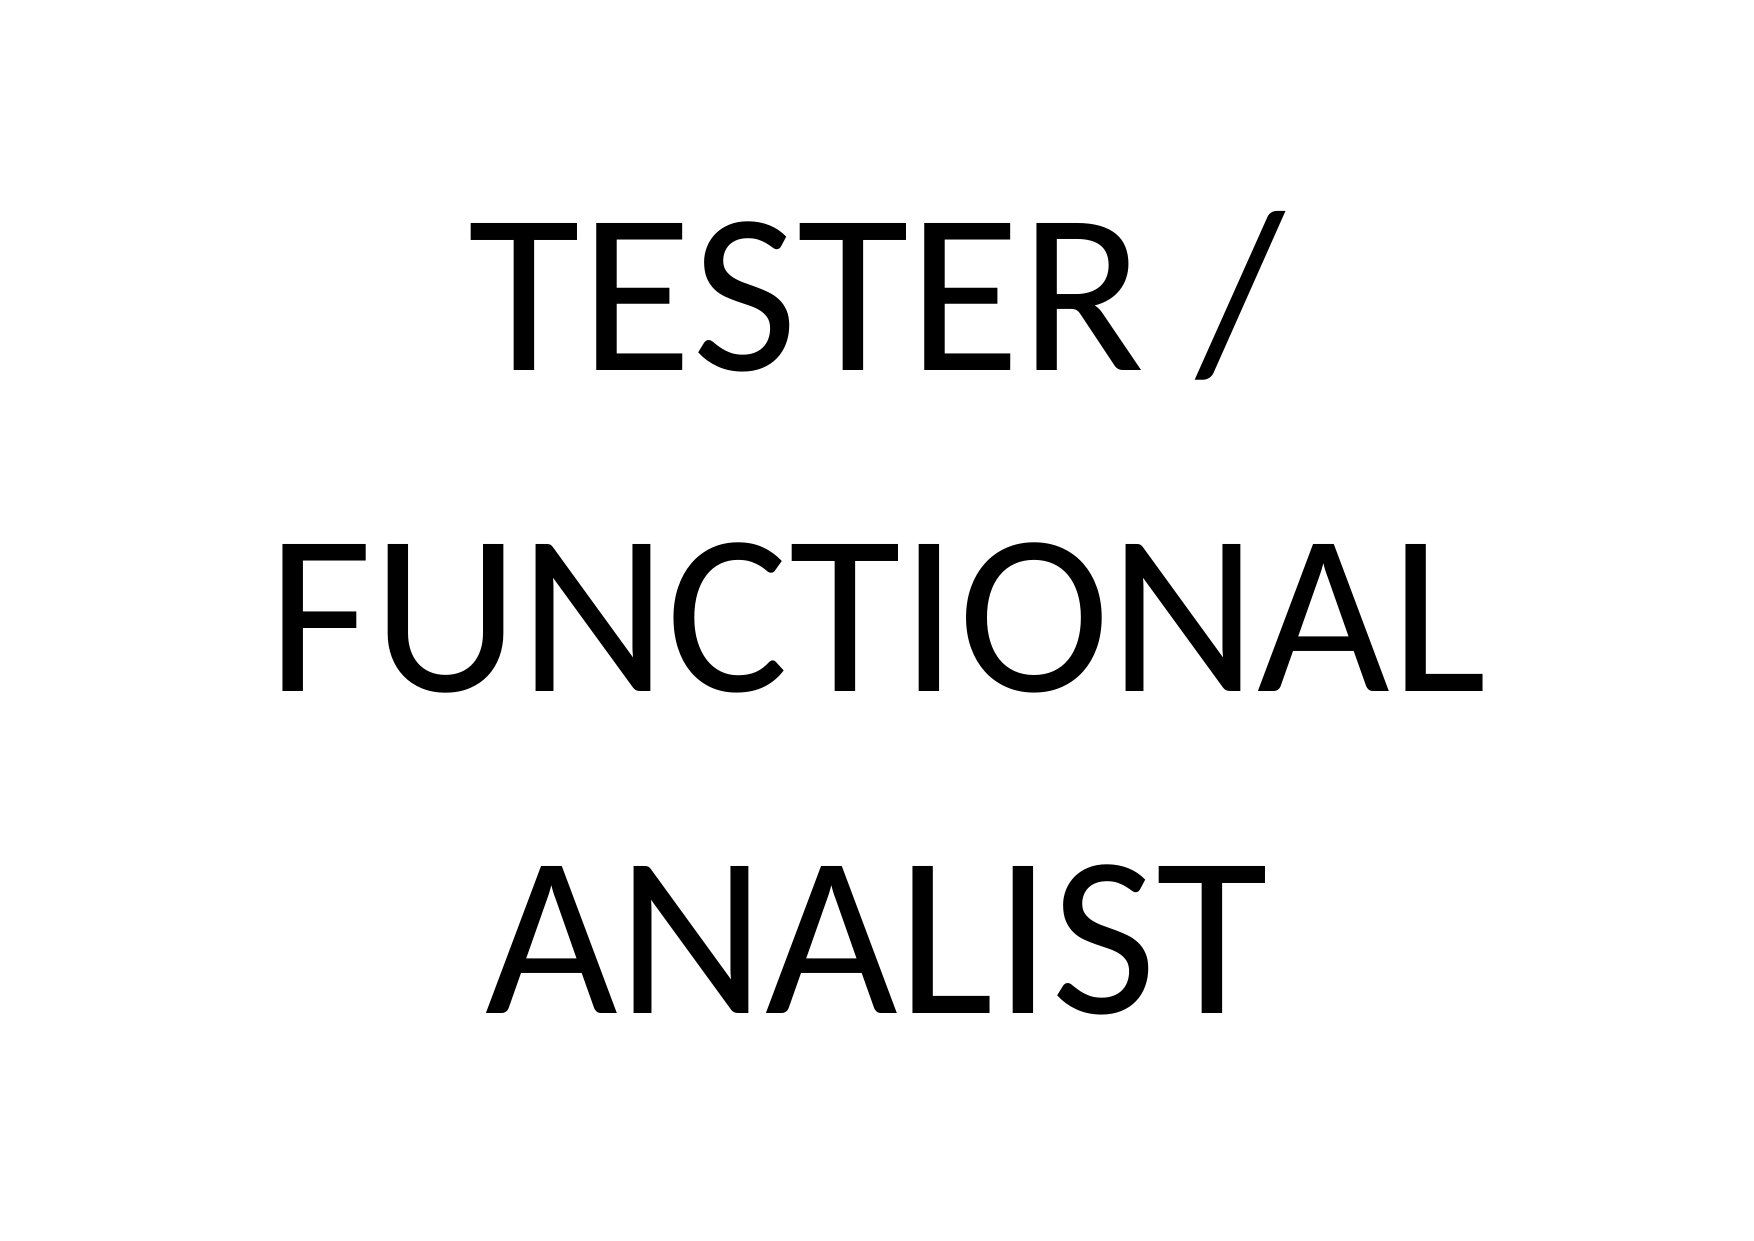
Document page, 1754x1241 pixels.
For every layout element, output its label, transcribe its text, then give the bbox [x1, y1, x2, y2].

text TESTER / FUNCTIONAL ANALIST [148, 148, 1606, 1071]
